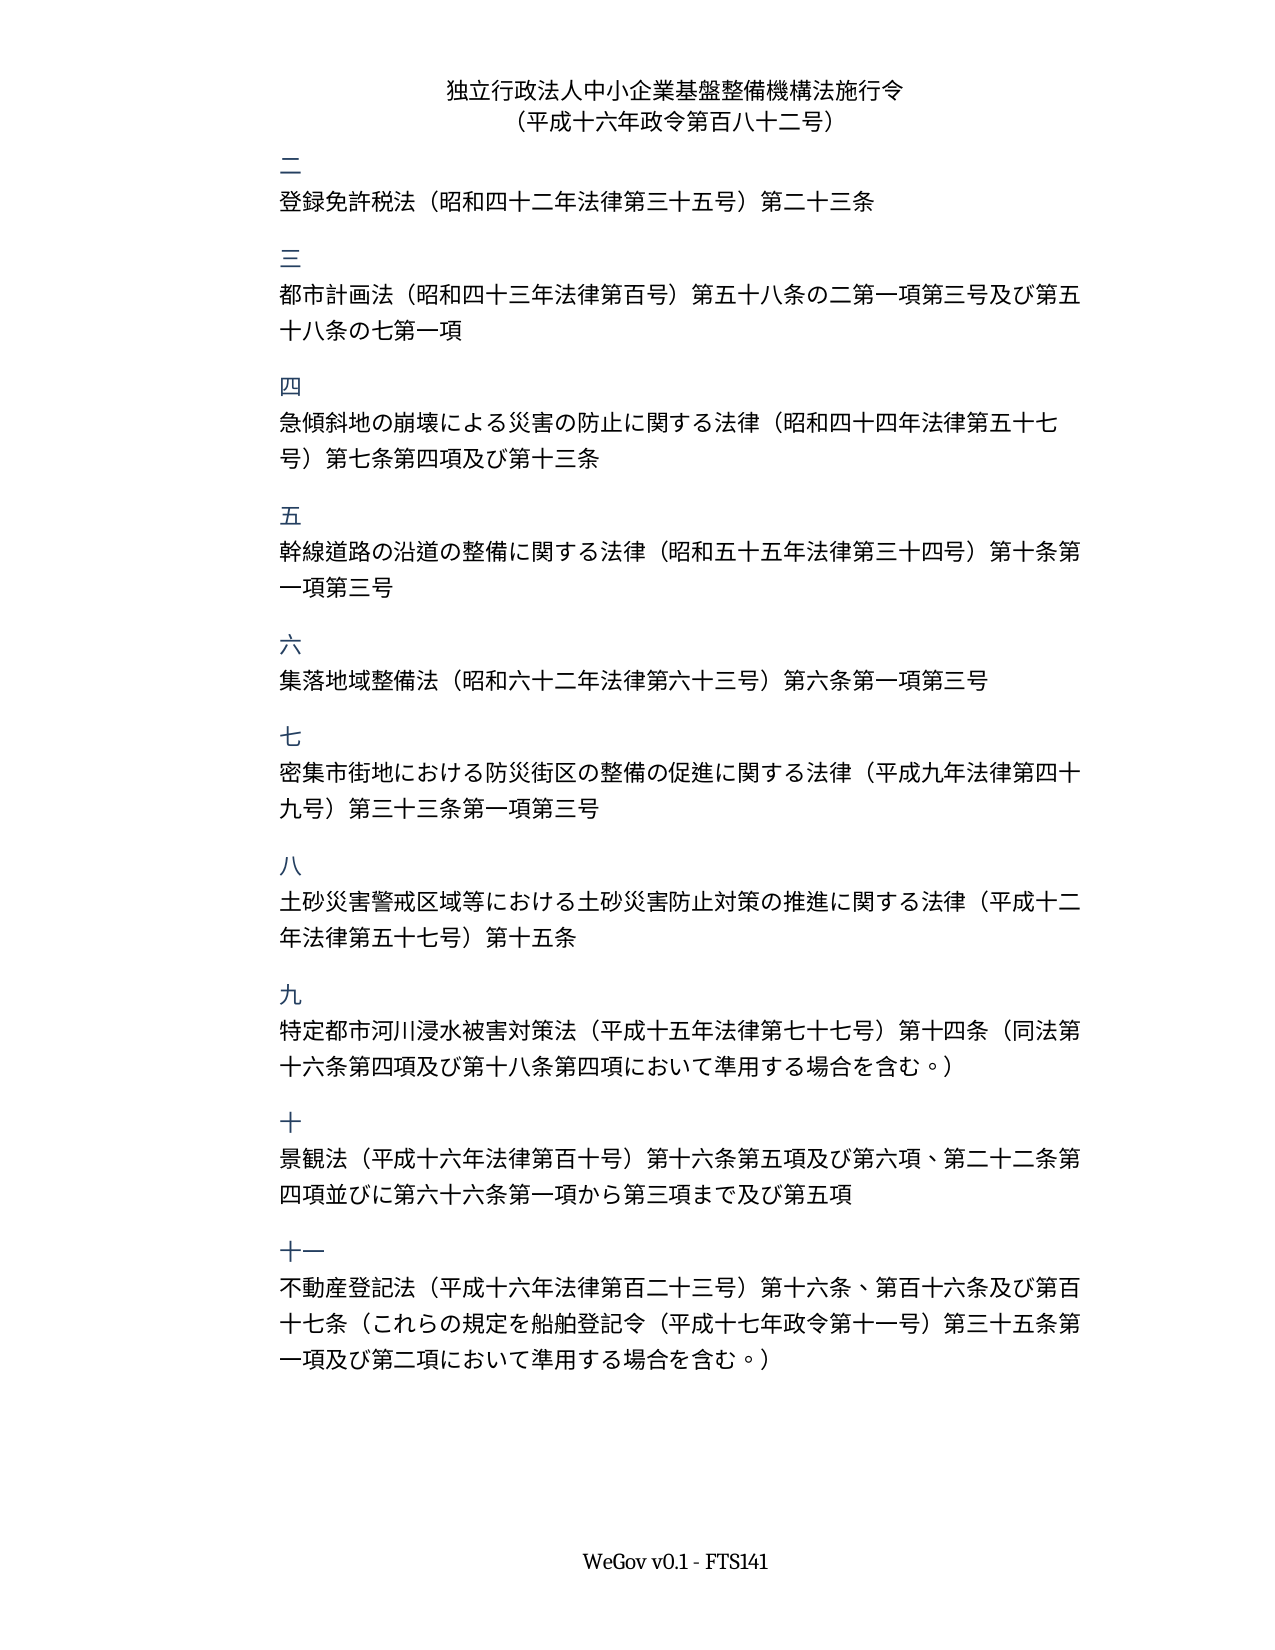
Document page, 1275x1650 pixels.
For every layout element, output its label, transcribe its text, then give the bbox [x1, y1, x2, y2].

text 集落地域整備法（昭和六十二年法律第六十三号）第六条第一項第三号 [279, 664, 1087, 696]
text 土砂災害警戒区域等における土砂災害防止対策の推進に関する法律（平成十二年法律第五十七号）第十五条 [279, 886, 1087, 953]
subtitle 九 [279, 979, 1087, 1010]
subtitle 三 [279, 243, 1087, 274]
subtitle 四 [279, 371, 1087, 403]
subtitle 十 [279, 1107, 1087, 1138]
text 幹線道路の沿道の整備に関する法律（昭和五十五年法律第三十四号）第十条第一項第三号 [279, 536, 1087, 603]
text 景観法（平成十六年法律第百十号）第十六条第五項及び第六項、第二十二条第四項並びに第六十六条第一項から第三項まで及び第五項 [279, 1143, 1087, 1210]
subtitle 七 [279, 721, 1087, 753]
subtitle 六 [279, 629, 1087, 660]
text 都市計画法（昭和四十三年法律第百号）第五十八条の二第一項第三号及び第五十八条の七第一項 [279, 279, 1087, 346]
subtitle 八 [279, 850, 1087, 881]
text 不動産登記法（平成十六年法律第百二十三号）第十六条、第百十六条及び第百十七条（これらの規定を船舶登記令（平成十七年政令第十一号）第三十五条第一項及び第二項において準用する場合を含む。） [279, 1272, 1087, 1375]
text 急傾斜地の崩壊による災害の防止に関する法律（昭和四十四年法律第五十七号）第七条第四項及び第十三条 [279, 407, 1087, 474]
subtitle 五 [279, 500, 1087, 531]
subtitle 二 [279, 150, 1087, 181]
subtitle 十一 [279, 1236, 1087, 1267]
text 密集市街地における防災街区の整備の促進に関する法律（平成九年法律第四十九号）第三十三条第一項第三号 [279, 757, 1087, 824]
text 特定都市河川浸水被害対策法（平成十五年法律第七十七号）第十四条（同法第十六条第四項及び第十八条第四項において準用する場合を含む。） [279, 1014, 1087, 1082]
text 登録免許税法（昭和四十二年法律第三十五号）第二十三条 [279, 186, 1087, 217]
